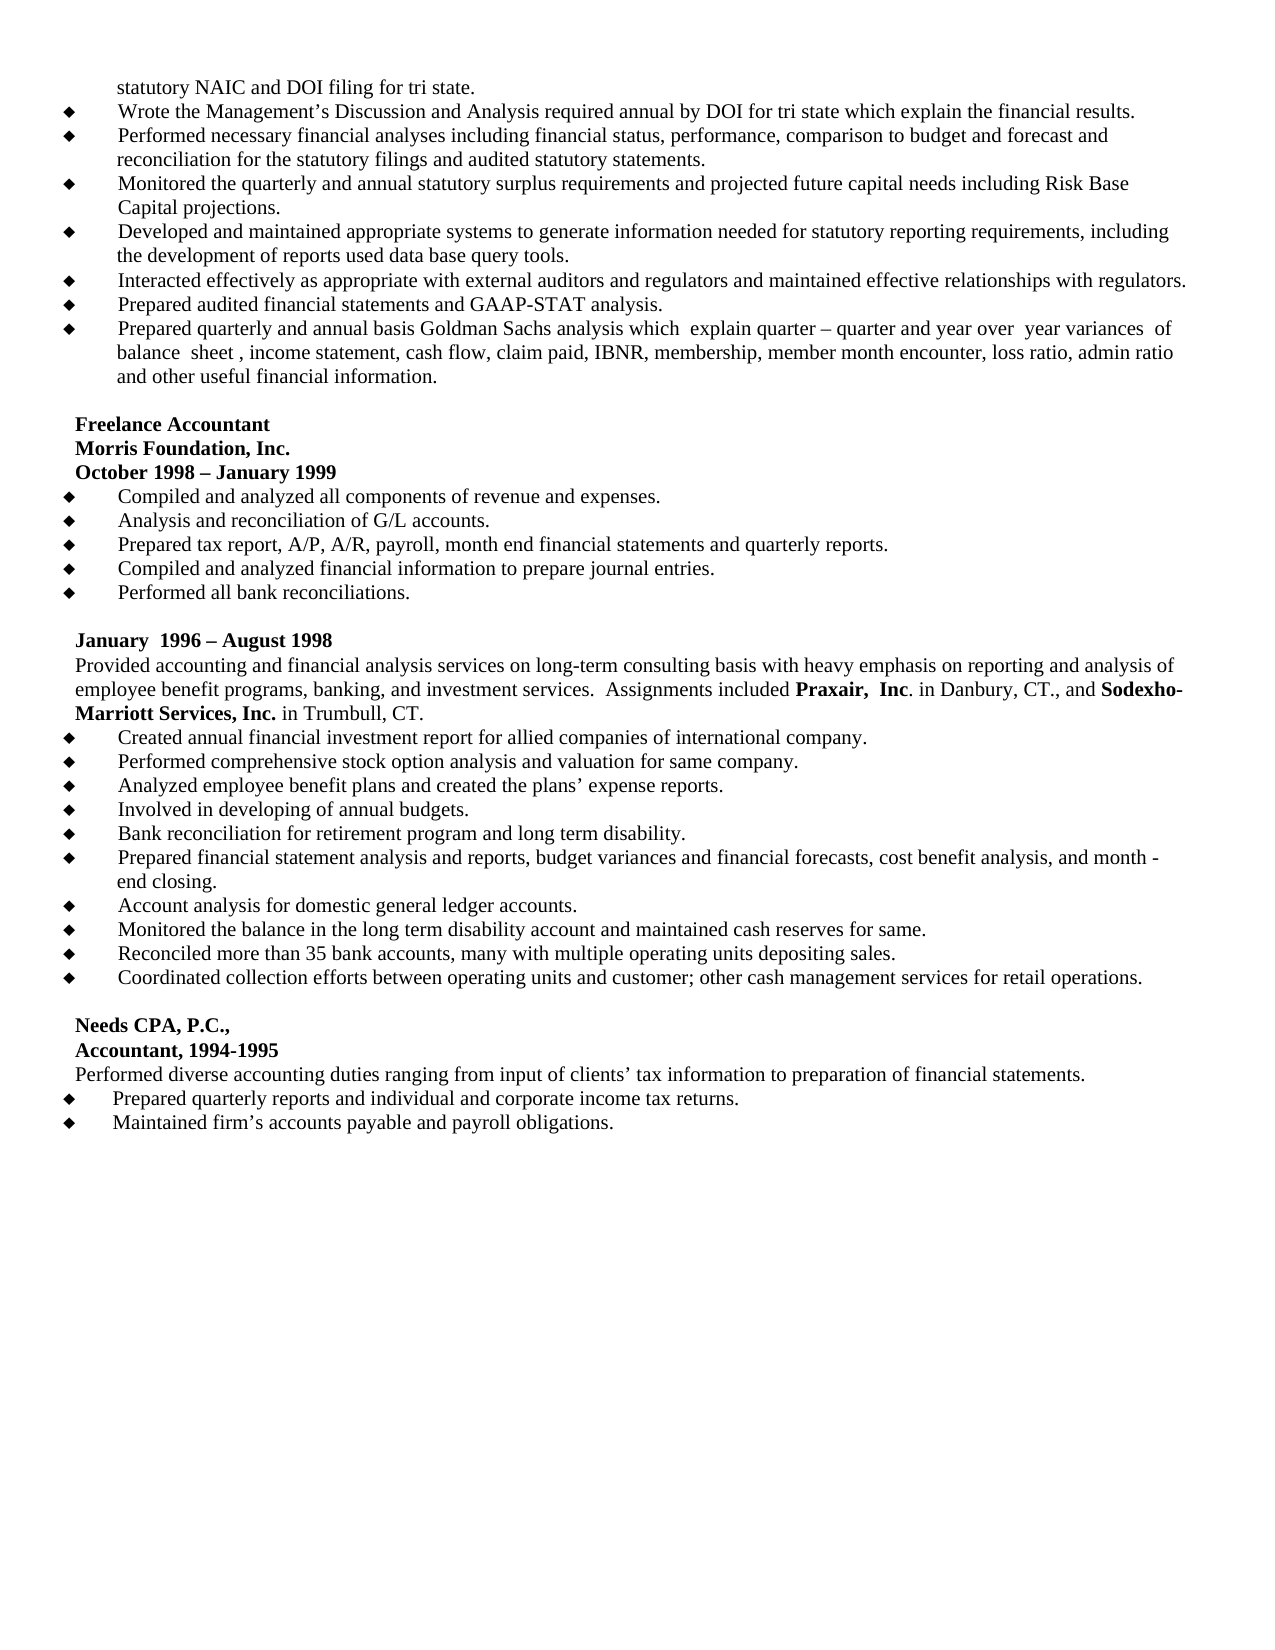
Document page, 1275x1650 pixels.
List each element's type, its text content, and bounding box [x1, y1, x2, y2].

text Performed diverse accounting duties ranging from input of clients’ tax information to preparation of financial statements. [75, 1062, 1200, 1086]
text balance sheet , income statement, cash flow, claim paid, IBNR, membership, member month encounter, loss ratio, admin ratio [75, 340, 1200, 364]
list Performed comprehensive stock option analysis and valuation for same company. [75, 749, 1200, 773]
text Morris Foundation, Inc. [75, 436, 1200, 460]
list Prepared quarterly and annual basis Goldman Sachs analysis which explain quarter – quarter and year over year variances of [75, 316, 1200, 340]
list Analyzed employee benefit plans and created the plans’ expense reports. [75, 773, 1200, 797]
list Prepared tax report, A/P, A/R, payroll, month end financial statements and quarterly reports. [75, 532, 1200, 556]
text Accountant, 1994-1995 [75, 1037, 1200, 1062]
list Analysis and reconciliation of G/L accounts. [75, 508, 1200, 532]
list Wrote the Management’s Discussion and Analysis required annual by DOI for tri state which explain the financial results. [75, 99, 1200, 123]
list Involved in developing of annual budgets. [75, 797, 1200, 821]
text Provided accounting and financial analysis services on long-term consulting basis with heavy emphasis on reporting and analysis of employee benefit programs, banking, and investment services. Assignments included Praxair, Inc. in , , and Sodexho-Marriott Services, Inc. in [75, 652, 1200, 725]
text and other useful financial information. [75, 364, 1200, 388]
list Bank reconciliation for retirement program and long term disability. [75, 821, 1200, 845]
text reconciliation for the statutory filings and audited statutory statements. [75, 147, 1200, 171]
list Compiled and analyzed financial information to prepare journal entries. [75, 556, 1200, 580]
text the development of reports used data base query tools. [75, 243, 1200, 267]
list Prepared financial statement analysis and reports, budget variances and financial forecasts, cost benefit analysis, and month - [75, 845, 1200, 869]
list Prepared quarterly reports and individual and corporate income tax returns. [75, 1086, 1200, 1110]
list Maintained firm’s accounts payable and payroll obligations. [75, 1110, 1200, 1134]
list Monitored the balance in the long term disability account and maintained cash reserves for same. [75, 917, 1200, 941]
list Reconciled more than 35 bank accounts, many with multiple operating units depositing sales. [75, 941, 1200, 965]
text Needs CPA, P.C., [75, 1013, 1200, 1037]
text statutory NAIC and DOI filing for tri state. [75, 75, 1200, 99]
list Prepared audited financial statements and GAAP-STAT analysis. [75, 292, 1228, 316]
list Performed necessary financial analyses including financial status, performance, comparison to budget and forecast and [75, 123, 1200, 147]
list Performed all bank reconciliations. [75, 580, 1200, 604]
list Developed and maintained appropriate systems to generate information needed for statutory reporting requirements, including [75, 219, 1200, 243]
list Coordinated collection efforts between operating units and customer; other cash management services for retail operations. [75, 965, 1200, 989]
text January 1996 – August 1998 [75, 628, 1200, 652]
text Capital projections. [112, 195, 1200, 219]
text Freelance Accountant [75, 412, 1200, 436]
text October 1998 – January 1999 [75, 460, 1200, 484]
list Compiled and analyzed all components of revenue and expenses. [75, 484, 1200, 508]
list Account analysis for domestic general ledger accounts. [75, 893, 1200, 917]
list Created annual financial investment report for allied companies of international company. [75, 725, 1200, 749]
list Interacted effectively as appropriate with external auditors and regulators and maintained effective relationships with regulators. [75, 267, 1228, 292]
list Monitored the quarterly and annual statutory surplus requirements and projected future capital needs including Risk Base [75, 171, 1200, 195]
text end closing. [75, 869, 1200, 893]
